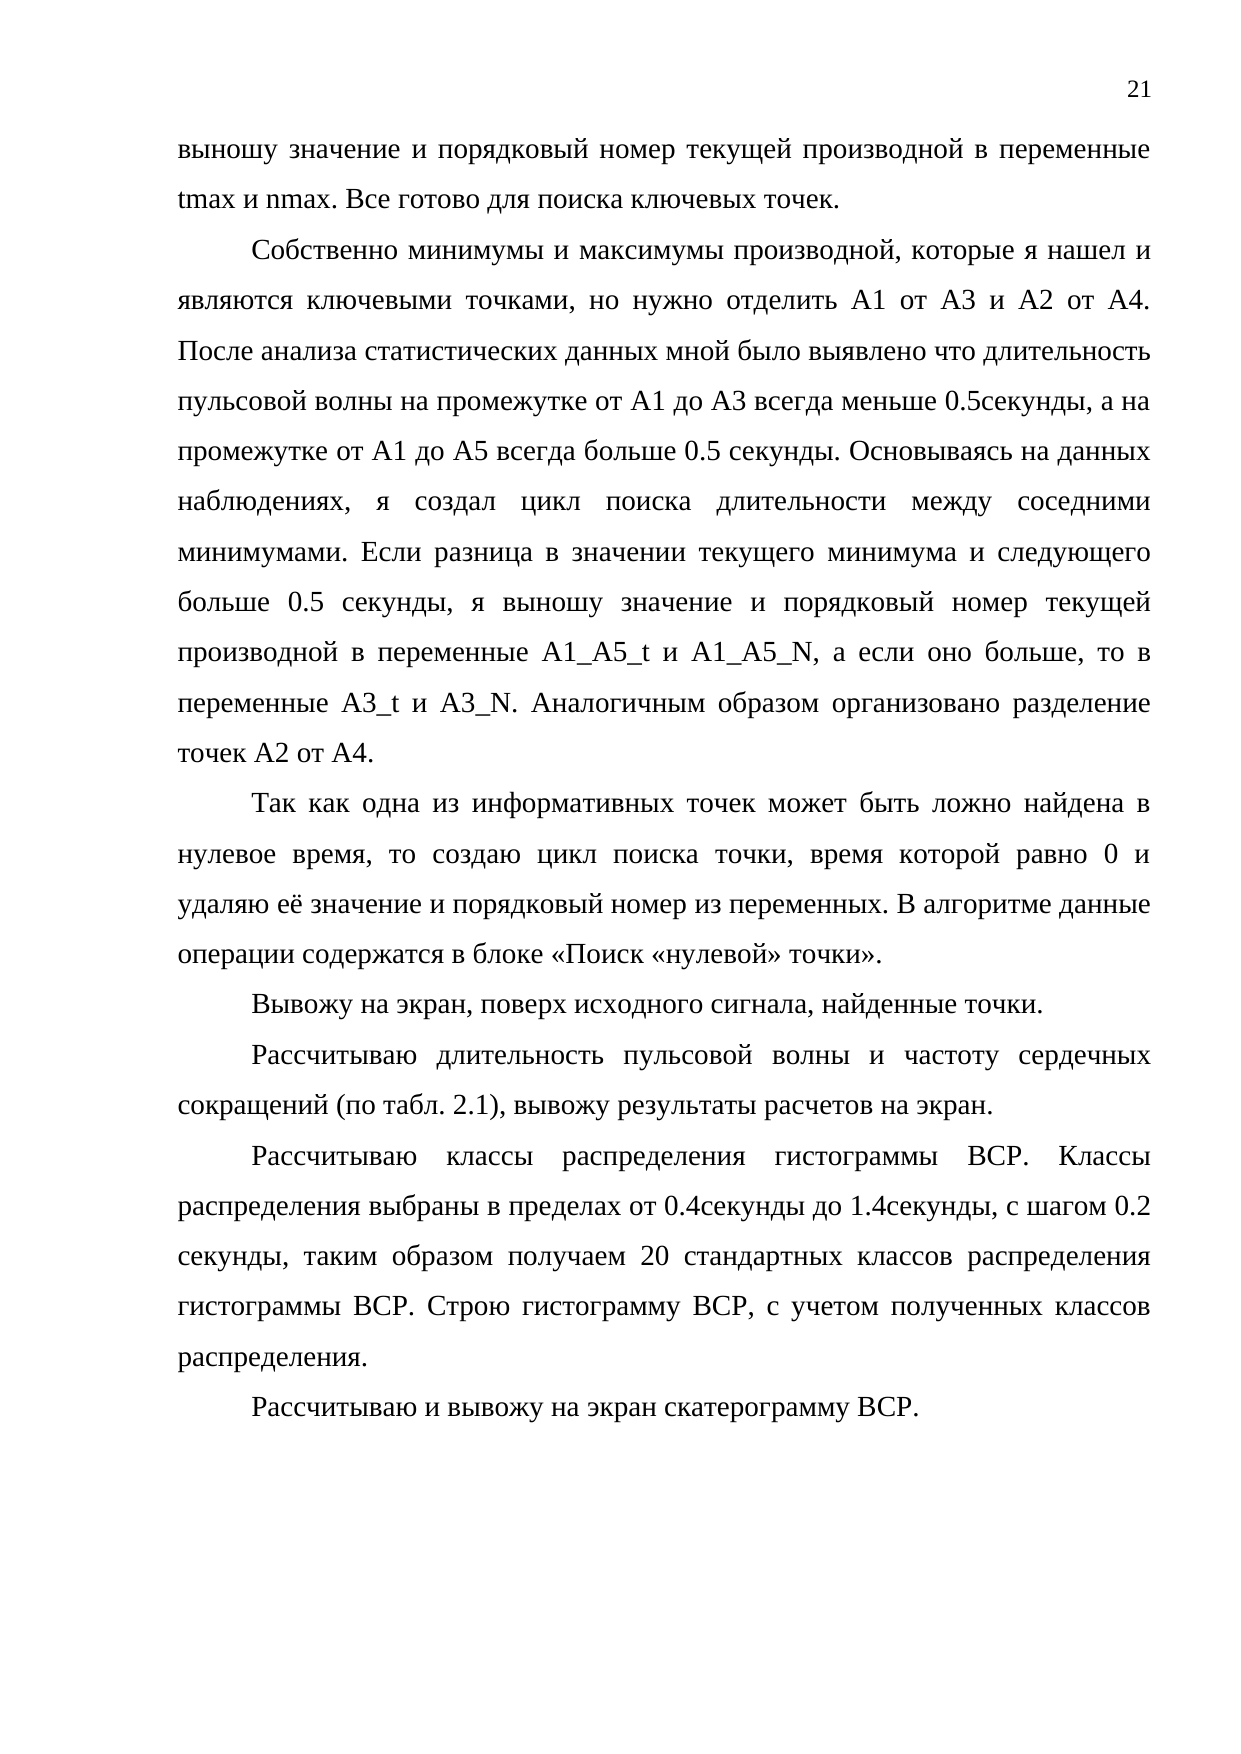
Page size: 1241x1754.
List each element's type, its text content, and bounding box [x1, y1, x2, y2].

text Собственно минимумы и максимумы производной, которые я нашел и являются ключевыми точками, но нужно отделить А1 от А3 и А2 от А4. После анализа статистических данных мной было выявлено что длительность пульсовой волны на промежутке от А1 до А3 всегда меньше 0.5секунды, а на промежутке от А1 до А5 всегда больше 0.5 секунды. Основываясь на данных наблюдениях, я создал цикл поиска длительности между соседними минимумами. Если разница в значении текущего минимума и следующего больше 0.5 секунды, я выношу значение и порядковый номер текущей производной в переменные A1_A5_t и A1_A5_N, а если оно больше, то в переменные A3_t и A3_N. Аналогичным образом организовано разделение точек А2 от А4. [177, 232, 1152, 769]
text Рассчитываю длительность пульсовой волны и частоту сердечных сокращений (по табл. 2.1), вывожу результаты расчетов на экран. [177, 1037, 1152, 1121]
text Рассчитываю и вывожу на экран скатерограмму ВСР. [177, 1389, 1152, 1423]
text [177, 131, 1152, 215]
text Вывожу на экран, поверх исходного сигнала, найденные точки. [177, 987, 1152, 1020]
text Рассчитываю классы распределения гистограммы ВСР. Классы распределения выбраны в пределах от 0.4секунды до 1.4секунды, с шагом 0.2 секунды, таким образом получаем 20 стандартных классов распределения гистограммы ВСР. Строю гистограмму ВСР, с учетом полученных классов распределения. [177, 1138, 1152, 1372]
text Так как одна из информативных точек может быть ложно найдена в нулевое время, то создаю цикл поиска точки, время которой равно 0 и удаляю её значение и порядковый номер из переменных. В алгоритме данные операции содержатся в блоке «Поиск «нулевой» точки». [177, 785, 1152, 970]
